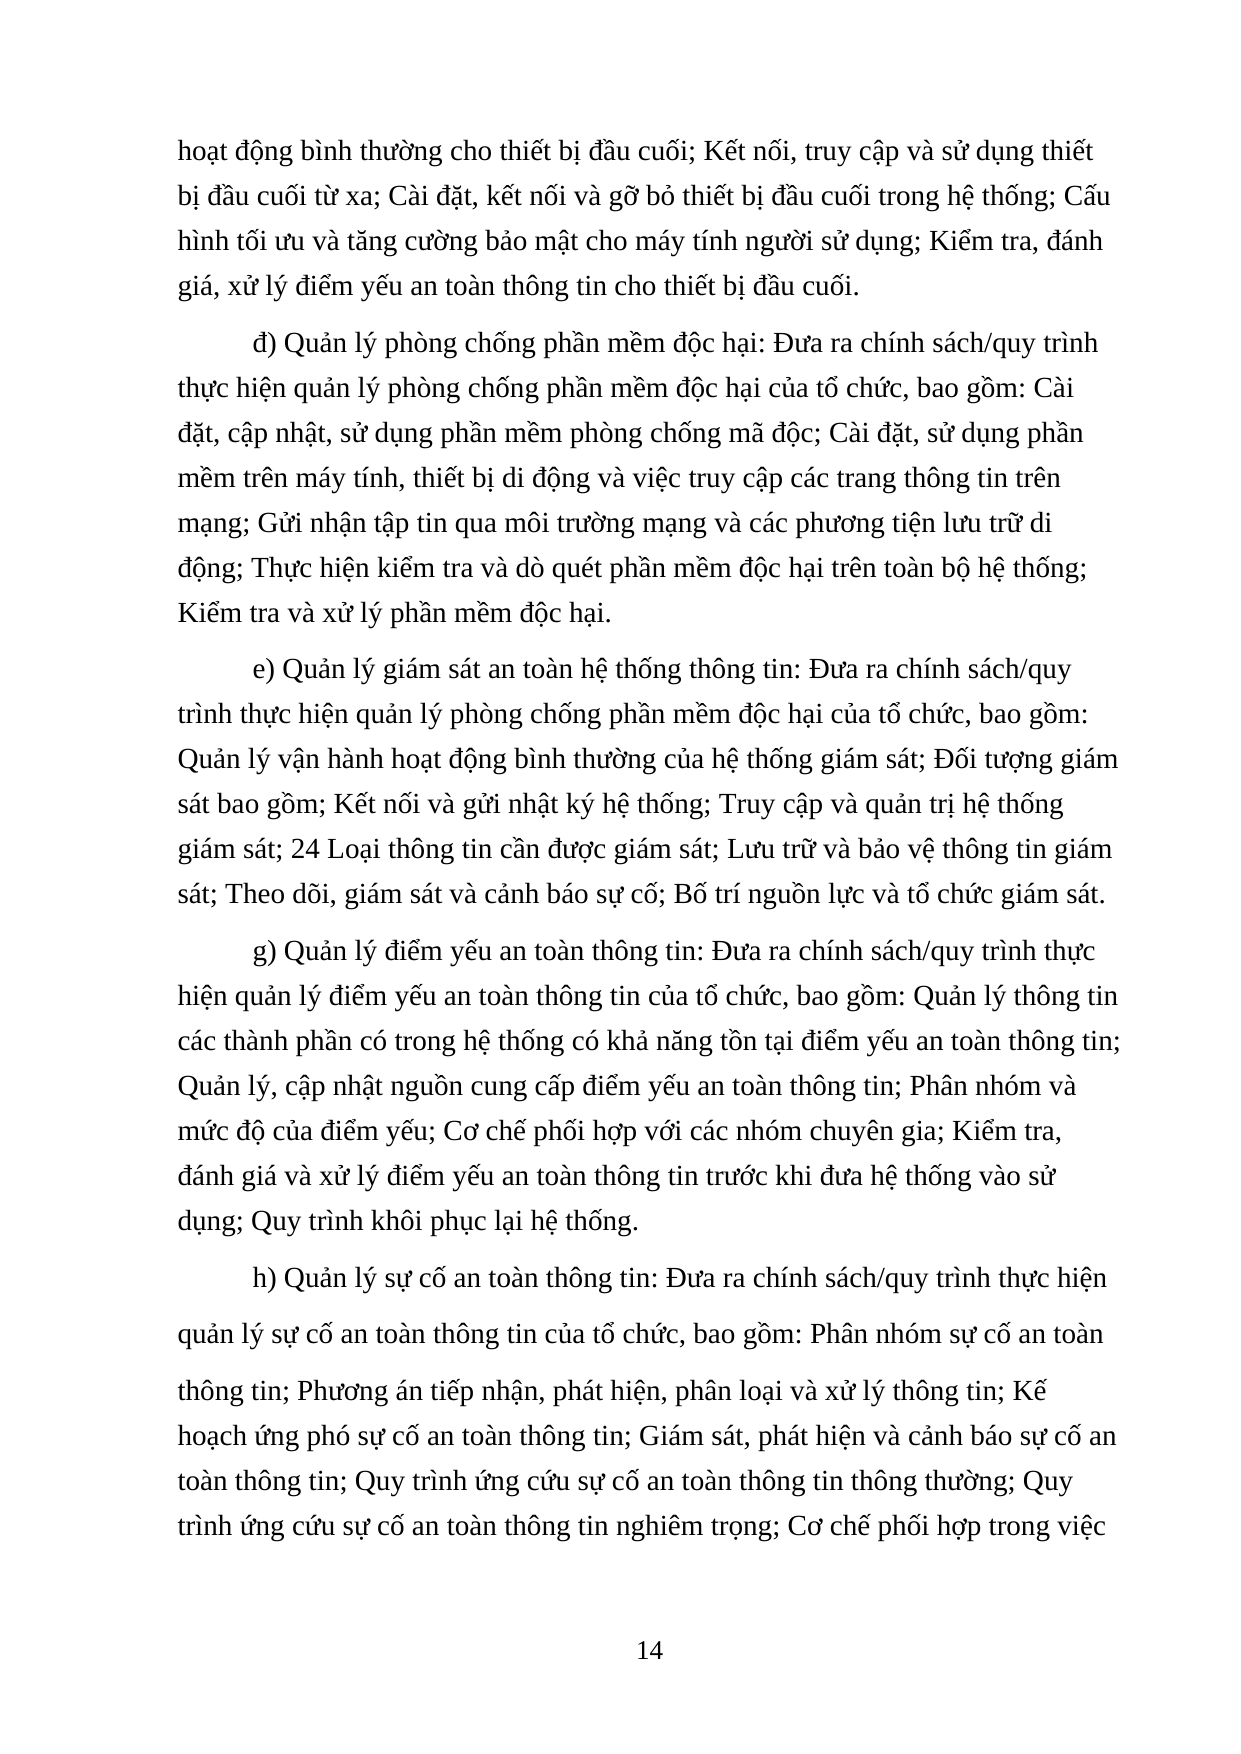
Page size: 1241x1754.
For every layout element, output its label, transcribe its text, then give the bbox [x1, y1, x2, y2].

text g) Quản lý điểm yếu an toàn thông tin: Đưa ra chính sách/quy trình thực hiện quản lý điểm yếu an toàn thông tin của tổ chức, bao gồm: Quản lý thông tin các thành phần có trong hệ thống có khả năng tồn tại điểm yếu an toàn thông tin; Quản lý, cập nhật nguồn cung cấp điểm yếu an toàn thông tin; Phân nhóm và mức độ của điểm yếu; Cơ chế phối hợp với các nhóm chuyên gia; Kiểm tra, đánh giá và xử lý điểm yếu an toàn thông tin trước khi đưa hệ thống vào sử dụng; Quy trình khôi phục lại hệ thống. [177, 931, 1121, 1239]
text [177, 131, 1121, 304]
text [177, 1371, 1121, 1544]
text h) Quản lý sự cố an toàn thông tin: Đưa ra chính sách/quy trình thực hiện [177, 1258, 1121, 1295]
text đ) Quản lý phòng chống phần mềm độc hại: Đưa ra chính sách/quy trình thực hiện quản lý phòng chống phần mềm độc hại của tổ chức, bao gồm: Cài đặt, cập nhật, sử dụng phần mềm phòng chống mã độc; Cài đặt, sử dụng phần mềm trên máy tính, thiết bị di động và việc truy cập các trang thông tin trên mạng; Gửi nhận tập tin qua môi trường mạng và các phương tiện lưu trữ di động; Thực hiện kiểm tra và dò quét phần mềm độc hại trên toàn bộ hệ thống; Kiểm tra và xử lý phần mềm độc hại. [177, 323, 1121, 630]
text e) Quản lý giám sát an toàn hệ thống thông tin: Đưa ra chính sách/quy trình thực hiện quản lý phòng chống phần mềm độc hại của tổ chức, bao gồm: Quản lý vận hành hoạt động bình thường của hệ thống giám sát; Đối tượng giám sát bao gồm; Kết nối và gửi nhật ký hệ thống; Truy cập và quản trị hệ thống giám sát; 24 Loại thông tin cần được giám sát; Lưu trữ và bảo vệ thông tin giám sát; Theo dõi, giám sát và cảnh báo sự cố; Bố trí nguồn lực và tổ chức giám sát. [177, 649, 1121, 912]
text quản lý sự cố an toàn thông tin của tổ chức, bao gồm: Phân nhóm sự cố an toàn [177, 1314, 1121, 1352]
